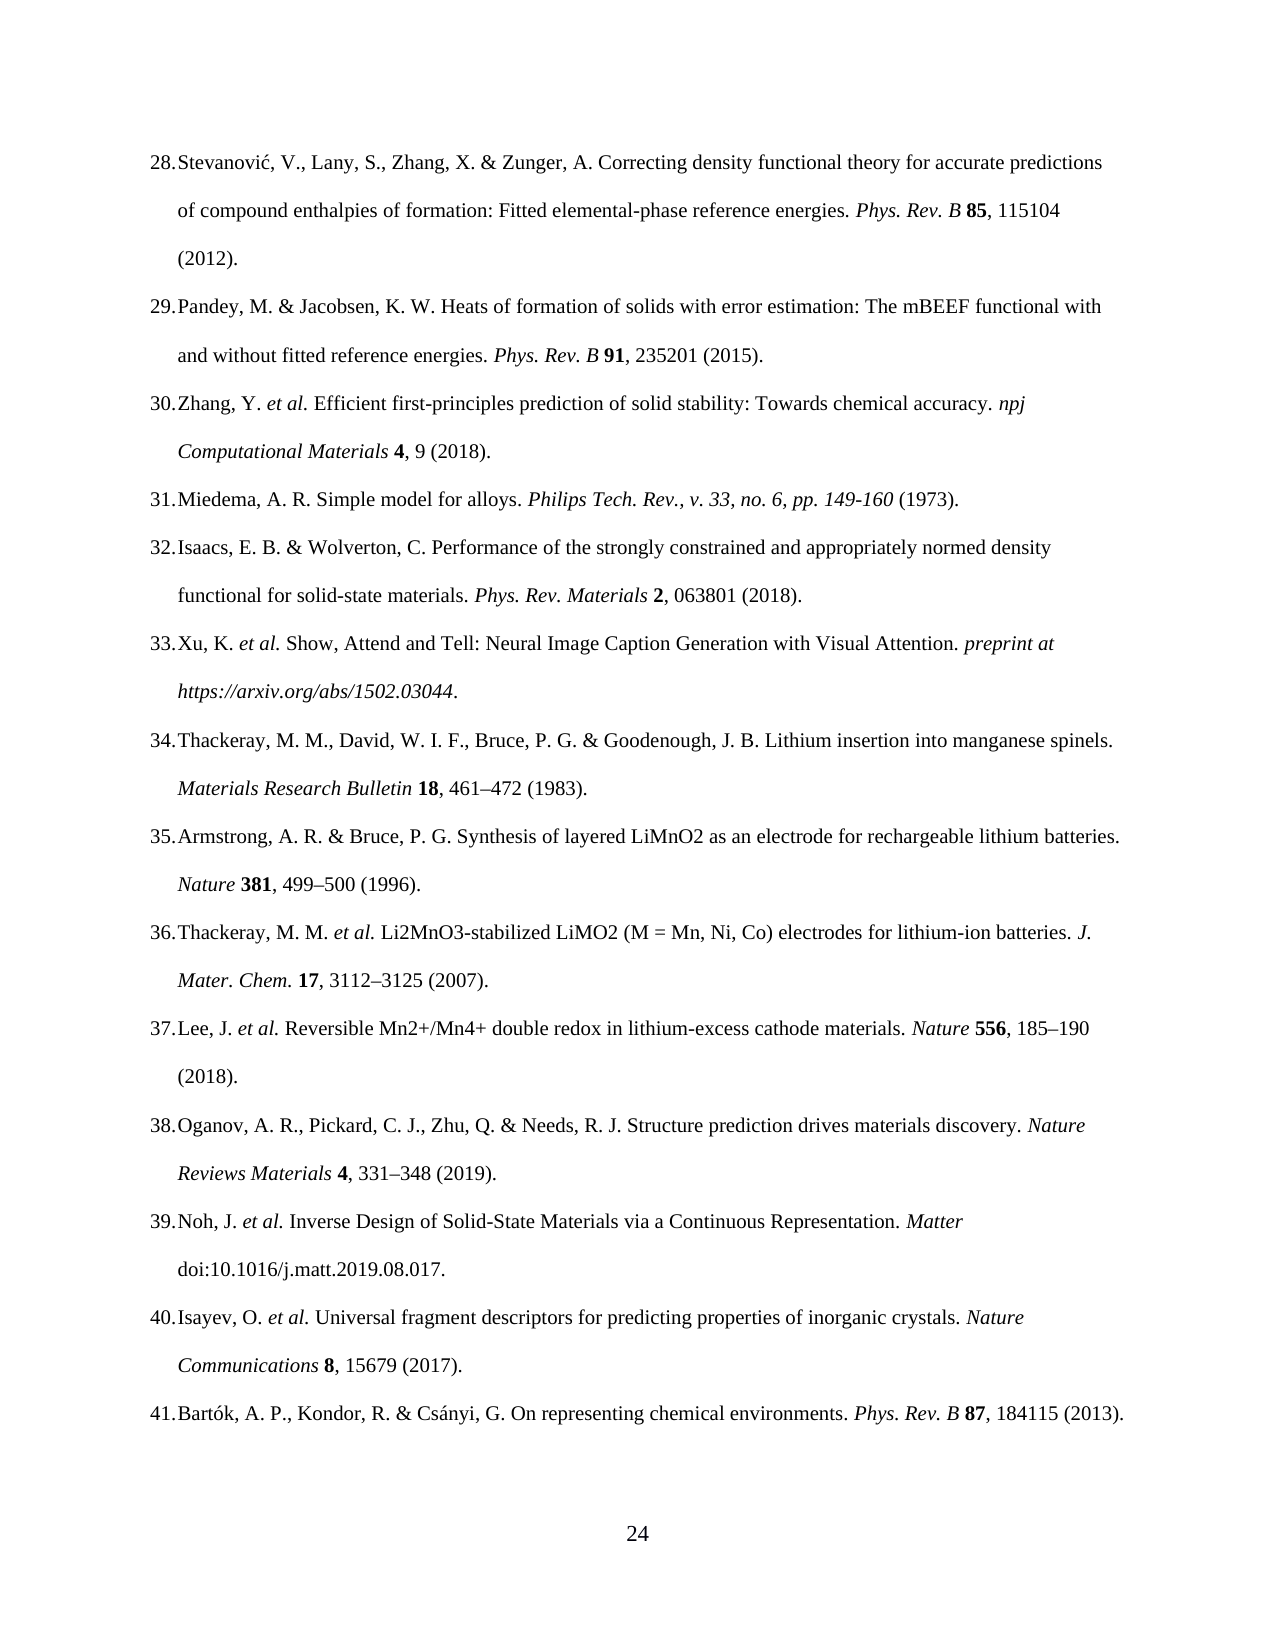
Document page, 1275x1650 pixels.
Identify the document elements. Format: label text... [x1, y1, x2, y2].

text 36. Thackeray, M. M. et al. Li2MnO3-stabilized LiMO2 (M = Mn, Ni, Co) electrodes for lithium-ion batteries. J. Mater. Chem. 17, 3112–3125 (2007). [150, 920, 1125, 992]
text 38. Oganov, A. R., Pickard, C. J., Zhu, Q. & Needs, R. J. Structure prediction drives materials discovery. Nature Reviews Materials 4, 331–348 (2019). [150, 1112, 1125, 1185]
text 41. Bartók, A. P., Kondor, R. & Csányi, G. On representing chemical environments. Phys. Rev. B 87, 184115 (2013). [150, 1401, 1125, 1425]
text 29. Pandey, M. & Jacobsen, K. W. Heats of formation of solids with error estimation: The mBEEF functional with and without fitted reference energies. Phys. Rev. B 91, 235201 (2015). [150, 294, 1125, 367]
text 34. Thackeray, M. M., David, W. I. F., Bruce, P. G. & Goodenough, J. B. Lithium insertion into manganese spinels. Materials Research Bulletin 18, 461–472 (1983). [150, 727, 1125, 800]
text 40. Isayev, O. et al. Universal fragment descriptors for predicting properties of inorganic crystals. Nature Communications 8, 15679 (2017). [150, 1305, 1125, 1377]
text 39. Noh, J. et al. Inverse Design of Solid-State Materials via a Continuous Representation. Matter doi:10.1016/j.matt.2019.08.017. [150, 1209, 1125, 1281]
text 31. Miedema, A. R. Simple model for alloys. Philips Tech. Rev., v. 33, no. 6, pp. 149-160 (1973). [150, 487, 1125, 511]
text 33. Xu, K. et al. Show, Attend and Tell: Neural Image Caption Generation with Visual Attention. preprint at https://arxiv.org/abs/1502.03044. [150, 631, 1125, 703]
text 32. Isaacs, E. B. & Wolverton, C. Performance of the strongly constrained and appropriately normed density functional for solid-state materials. Phys. Rev. Materials 2, 063801 (2018). [150, 535, 1125, 607]
text 37. Lee, J. et al. Reversible Mn2+/Mn4+ double redox in lithium-excess cathode materials. Nature 556, 185–190 (2018). [150, 1016, 1125, 1088]
text 30. Zhang, Y. et al. Efficient first-principles prediction of solid stability: Towards chemical accuracy. npj Computational Materials 4, 9 (2018). [150, 391, 1125, 463]
text 35. Armstrong, A. R. & Bruce, P. G. Synthesis of layered LiMnO2 as an electrode for rechargeable lithium batteries. Nature 381, 499–500 (1996). [150, 824, 1125, 896]
text 28. Stevanović, V., Lany, S., Zhang, X. & Zunger, A. Correcting density functional theory for accurate predictions of compound enthalpies of formation: Fitted elemental-phase reference energies. Phys. Rev. B 85, 115104 (2012). [150, 150, 1125, 270]
